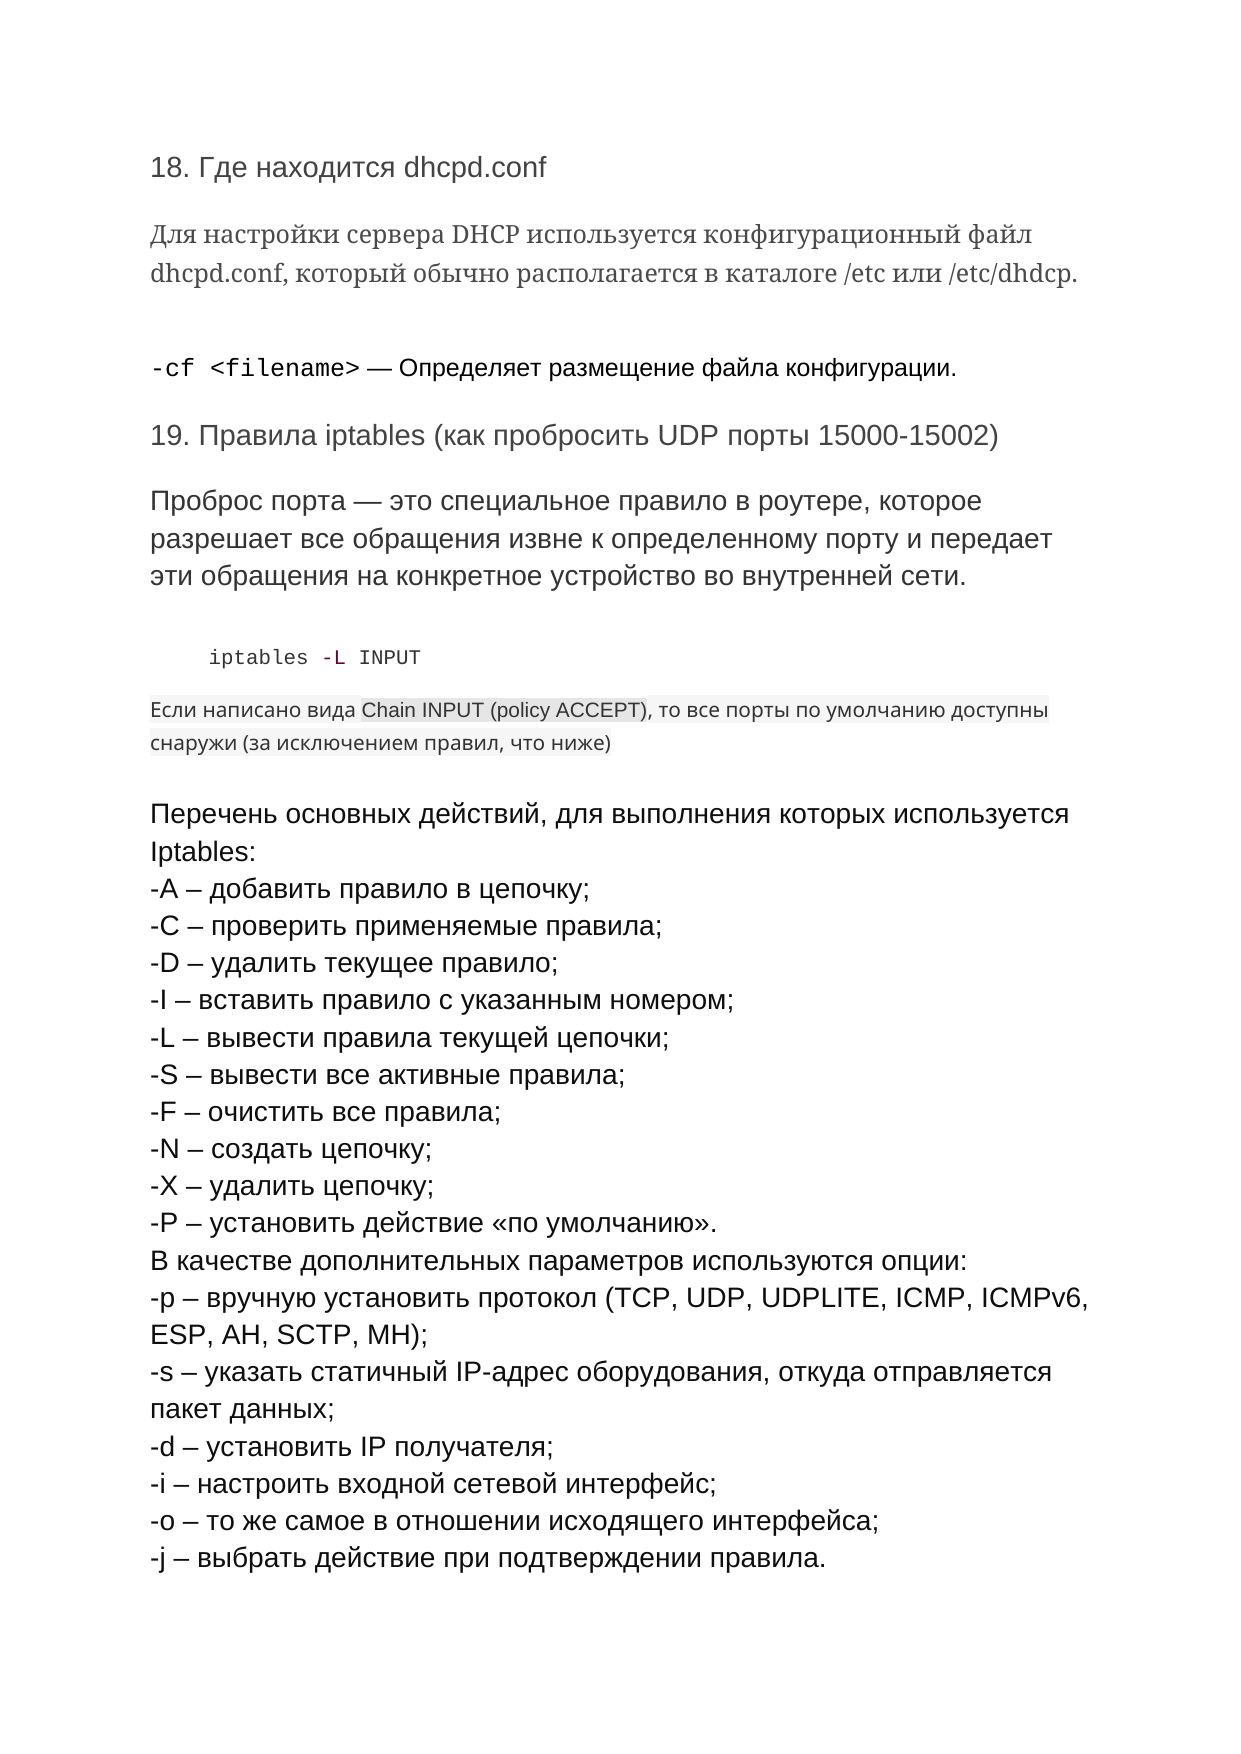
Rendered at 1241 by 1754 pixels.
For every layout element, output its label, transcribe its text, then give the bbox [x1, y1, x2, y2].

text Если написано вида Chain INPUT (policy ACCEPT), то все порты по умолчанию доступны снаружи (за исключением правил, что ниже) [150, 695, 1090, 756]
text -A – добавить правило в цепочку; [150, 872, 1090, 904]
text -X – удалить цепочку; [150, 1169, 1090, 1202]
text -N – создать цепочку; [150, 1132, 1090, 1164]
subtitle 19. Правила iptables (как пробросить UDP порты 15000-15002) [150, 417, 1090, 451]
text -o – то же самое в отношении исходящего интерфейса; [150, 1504, 1090, 1536]
text -P – установить действие «по умолчанию». [150, 1206, 1090, 1239]
text -I – вставить правило с указанным номером; [150, 983, 1090, 1016]
text -cf <filename> — Определяет размещение файла конфигурации. [360, 353, 1090, 384]
text -F – очистить все правила; [150, 1095, 1090, 1127]
text -S – вывести все активные правила; [150, 1058, 1090, 1090]
table_header [150, 596, 1090, 695]
subtitle 18. Где находится dhcpd.conf [150, 150, 1090, 183]
text -i – настроить входной сетевой интерфейс; [150, 1467, 1090, 1499]
text -D – удалить текущее правило; [150, 946, 1090, 978]
text -s – указать статичный IP-адрес оборудования, откуда отправляется пакет данных; [150, 1355, 1090, 1425]
text Для настройки сервера DHCP используется конфигурационный файл dhcpd.conf, который обычно располагается в каталоге /etc или /etc/dhdcp. [150, 217, 1090, 290]
text -j – выбрать действие при подтверждении правила. [150, 1541, 1090, 1573]
text Перечень основных действий, для выполнения которых используется Iptables: [150, 797, 1090, 867]
text -p – вручную установить протокол (TCP, UDP, UDPLITE, ICMP, ICMPv6, ESP, AH, SCTP, MH); [150, 1281, 1090, 1350]
text Проброс порта — это специальное правило в роутере, которое разрешает все обращения извне к определенному порту и передает эти обращения на конкретное устройство во внутренней сети. [150, 484, 1090, 591]
text -C – проверить применяемые правила; [150, 909, 1090, 941]
text -d – установить IP получателя; [150, 1429, 1090, 1462]
text В качестве дополнительных параметров используются опции: [150, 1244, 1090, 1276]
text -L – вывести правила текущей цепочки; [150, 1021, 1090, 1053]
